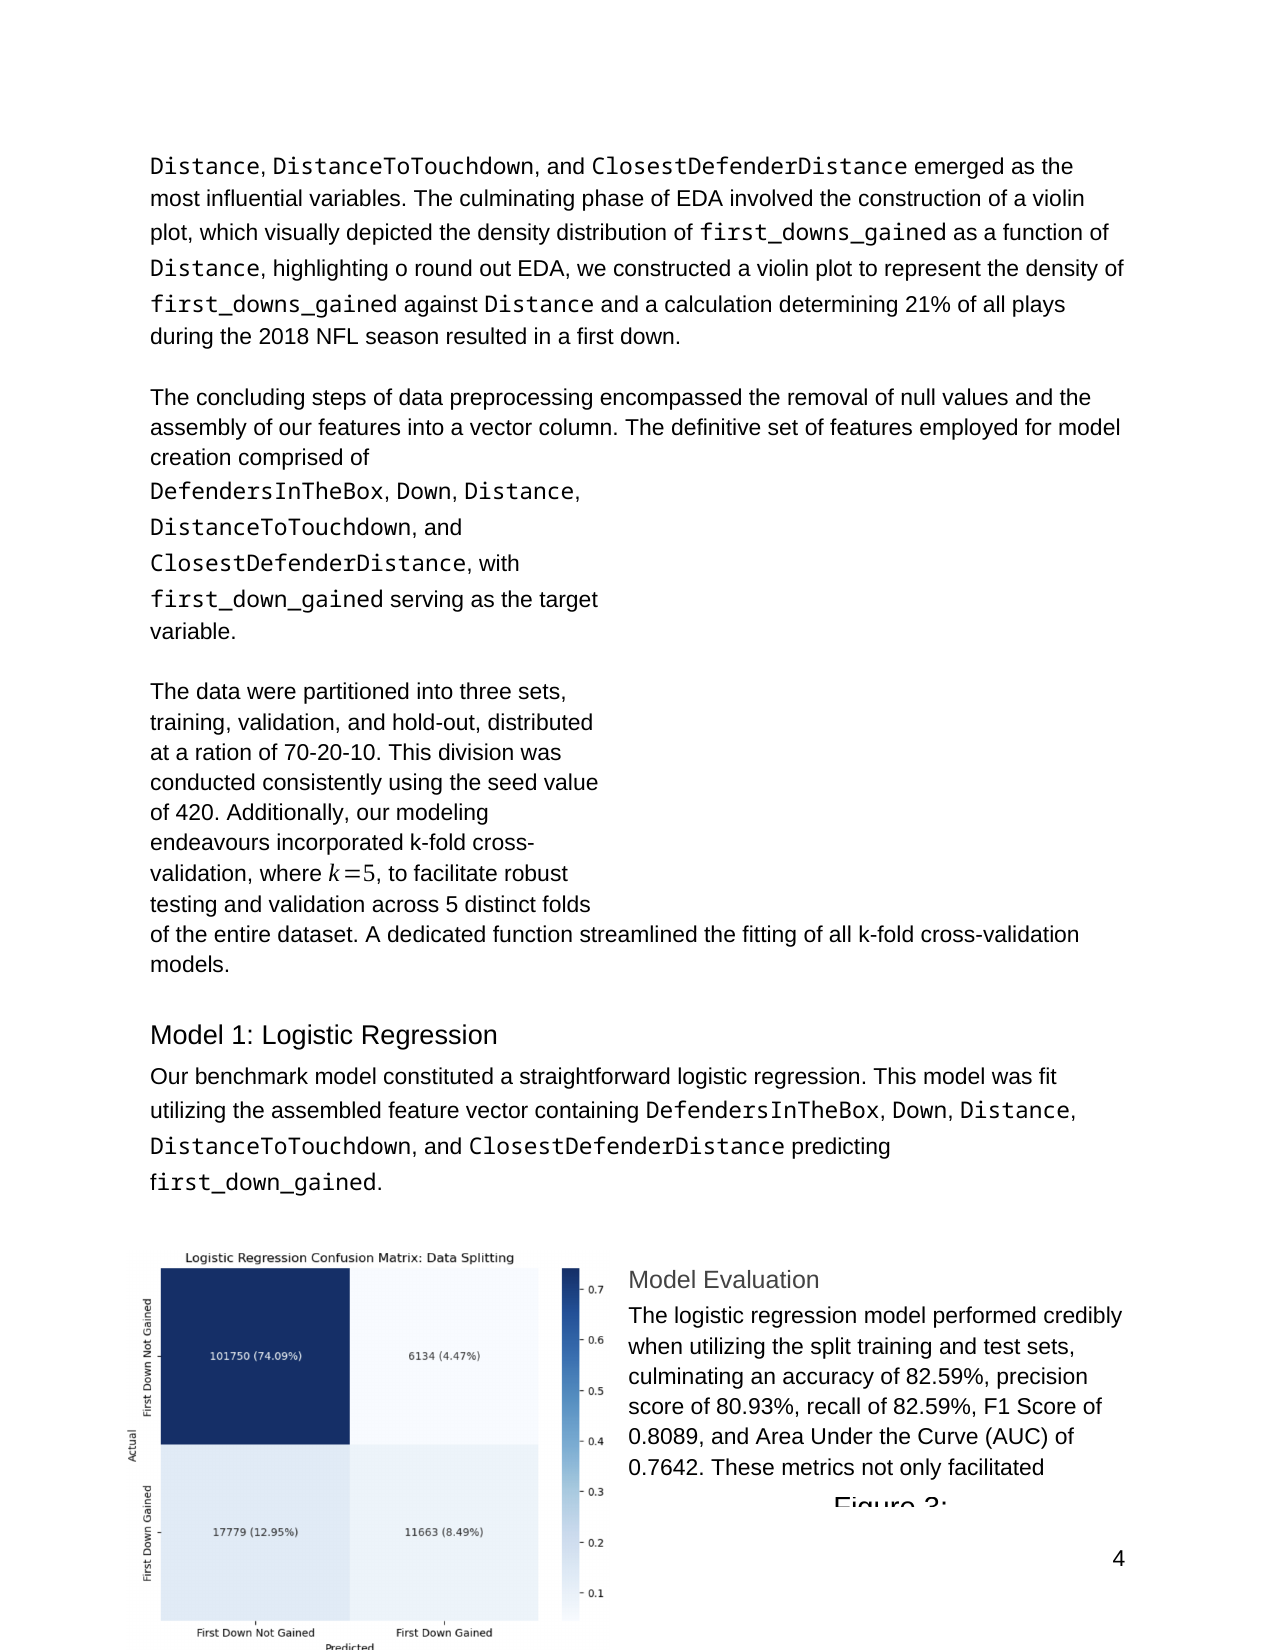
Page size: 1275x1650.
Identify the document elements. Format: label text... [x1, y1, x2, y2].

subtitle Model Evaluation [610, 1265, 1125, 1294]
text The data were partitioned into three sets, training, validation, and hold-out, distributed at a ration of 70-20-10. This division was conducted consistently using the seed value of 420. Additionally, our modeling endeavours incorporated k-fold cross-validation, where , to facilitate robust testing and validation across 5 distinct folds of the entire dataset. A dedicated function streamlined the fitting of all k-fold cross-validation models. [150, 678, 1125, 978]
subtitle Model 1: Logistic Regression [150, 1019, 1125, 1050]
picture [126, 1250, 610, 1650]
text The concluding steps of data preprocessing encompassed the removal of null values and the assembly of our features into a vector column. The definitive set of features employed for model creation comprised of DefendersInTheBox, Down, Distance, DistanceToTouchdown, and ClosestDefenderDistance, with first_down_gained serving as the target variable. [150, 383, 1125, 644]
text Our benchmark model constituted a straightforward logistic regression. This model was fit utilizing the assembled feature vector containing DefendersInTheBox, Down, Distance, DistanceToTouchdown, and ClosestDefenderDistance predicting first_down_gained. [150, 1063, 1125, 1197]
